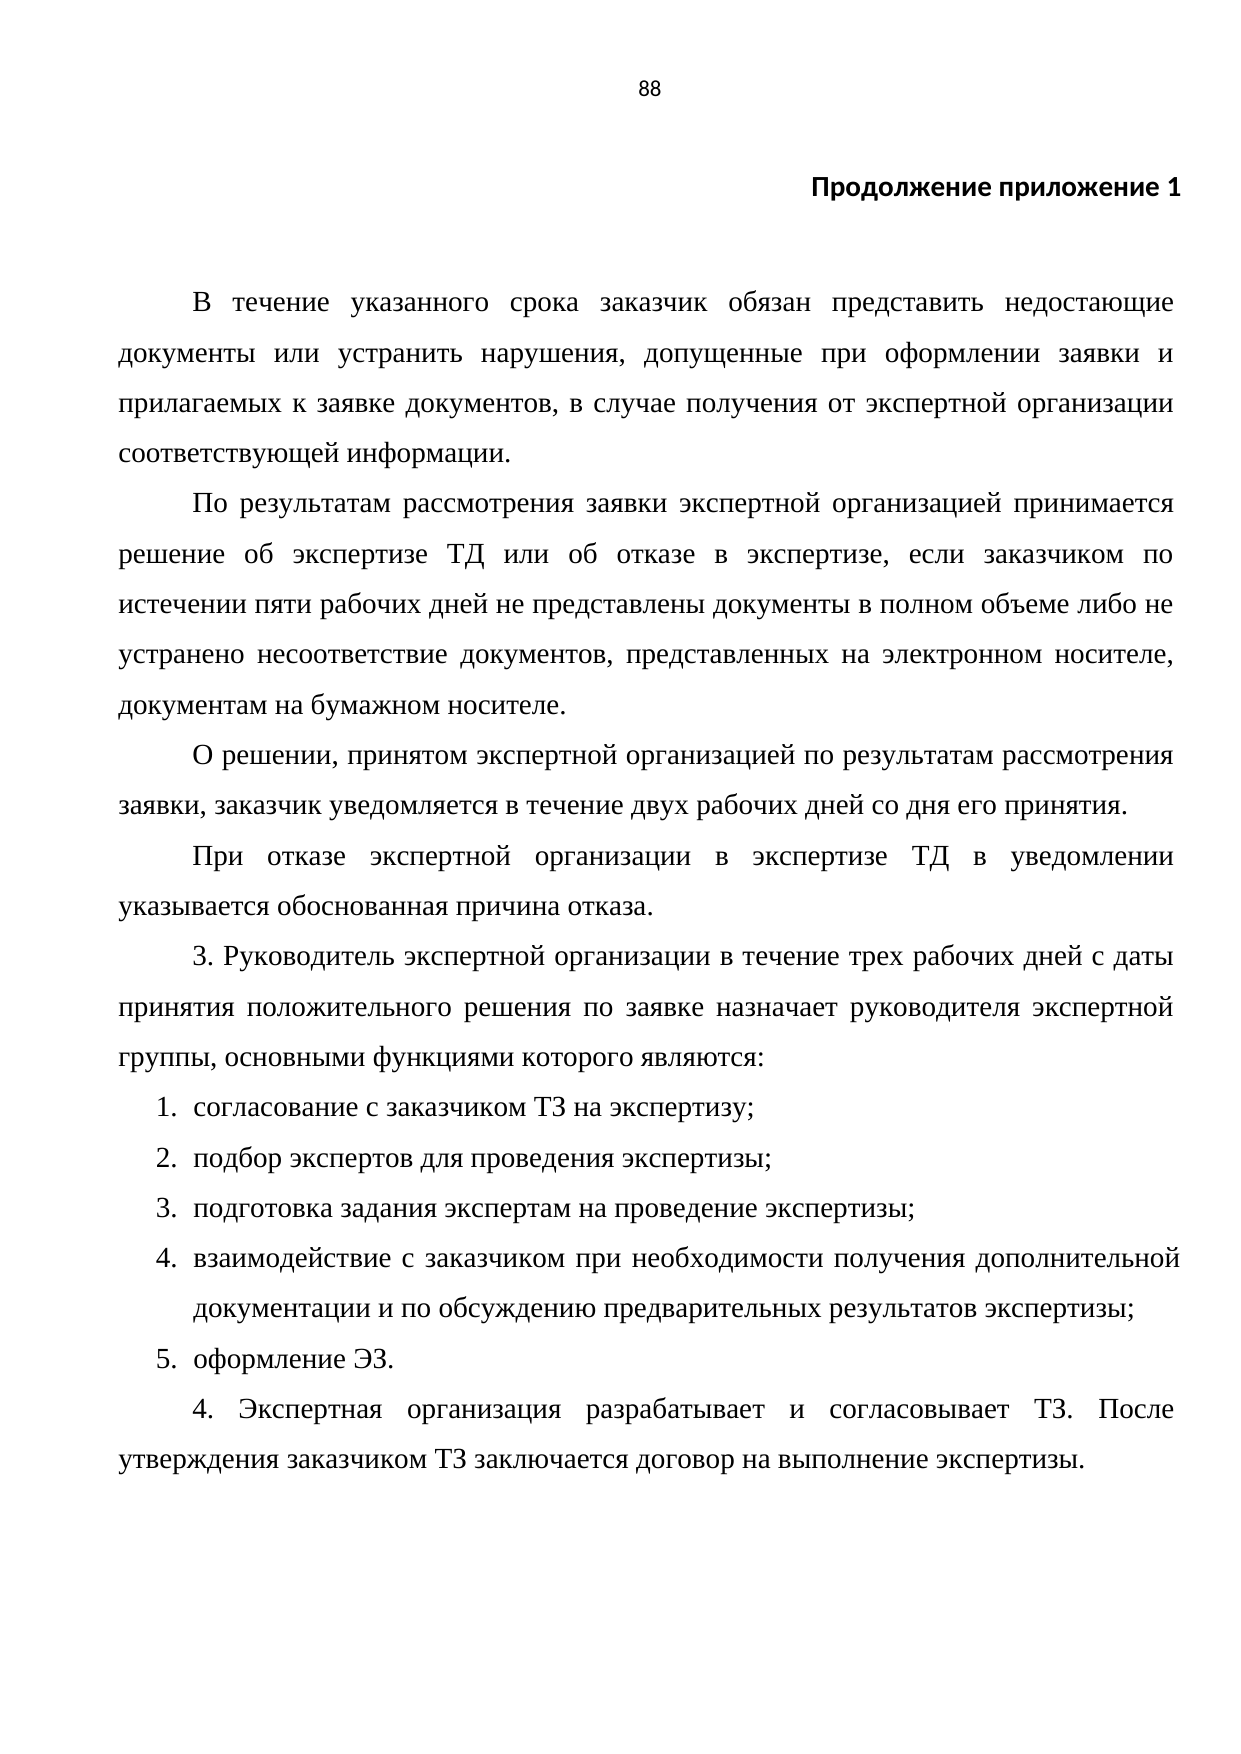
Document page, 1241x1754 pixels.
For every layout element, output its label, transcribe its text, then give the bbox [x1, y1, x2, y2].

list взаимодействие с заказчиком при необходимости получения дополнительной документации и по обсуждению предварительных результатов экспертизы; [156, 1240, 1181, 1324]
text 4. Экспертная организация разрабатывает и согласовывает ТЗ. После утверждения заказчиком ТЗ заключается договор на выполнение экспертизы. [118, 1391, 1175, 1475]
list оформление ЭЗ. [156, 1341, 1181, 1374]
list подготовка задания экспертам на проведение экспертизы; [156, 1190, 1181, 1223]
text О решении, принятом экспертной организацией по результатам рассмотрения заявки, заказчик уведомляется в течение двух рабочих дней со дня его принятия. [118, 737, 1175, 821]
list подбор экспертов для проведения экспертизы; [156, 1140, 1181, 1173]
text По результатам рассмотрения заявки экспертной организацией принимается решение об экспертизе ТД или об отказе в экспертизе, если заказчиком по истечении пяти рабочих дней не представлены документы в полном объеме либо не устранено несоответствие документов, представленных на электронном носителе, документам на бумажном носителе. [118, 486, 1175, 720]
text 3. Руководитель экспертной организации в течение трех рабочих дней с даты принятия положительного решения по заявке назначает руководителя экспертной группы, основными функциями которого являются: [118, 938, 1175, 1073]
text При отказе экспертной организации в экспертизе ТД в уведомлении указывается обоснованная причина отказа. [118, 838, 1175, 922]
text В течение указанного срока заказчик обязан представить недостающие документы или устранить нарушения, допущенные при оформлении заявки и прилагаемых к заявке документов, в случае получения от экспертной организации соответствующей информации. [118, 284, 1175, 469]
list согласование с заказчиком ТЗ на экспертизу; [156, 1089, 1181, 1123]
text Продолжение приложение 1 [118, 168, 1181, 204]
